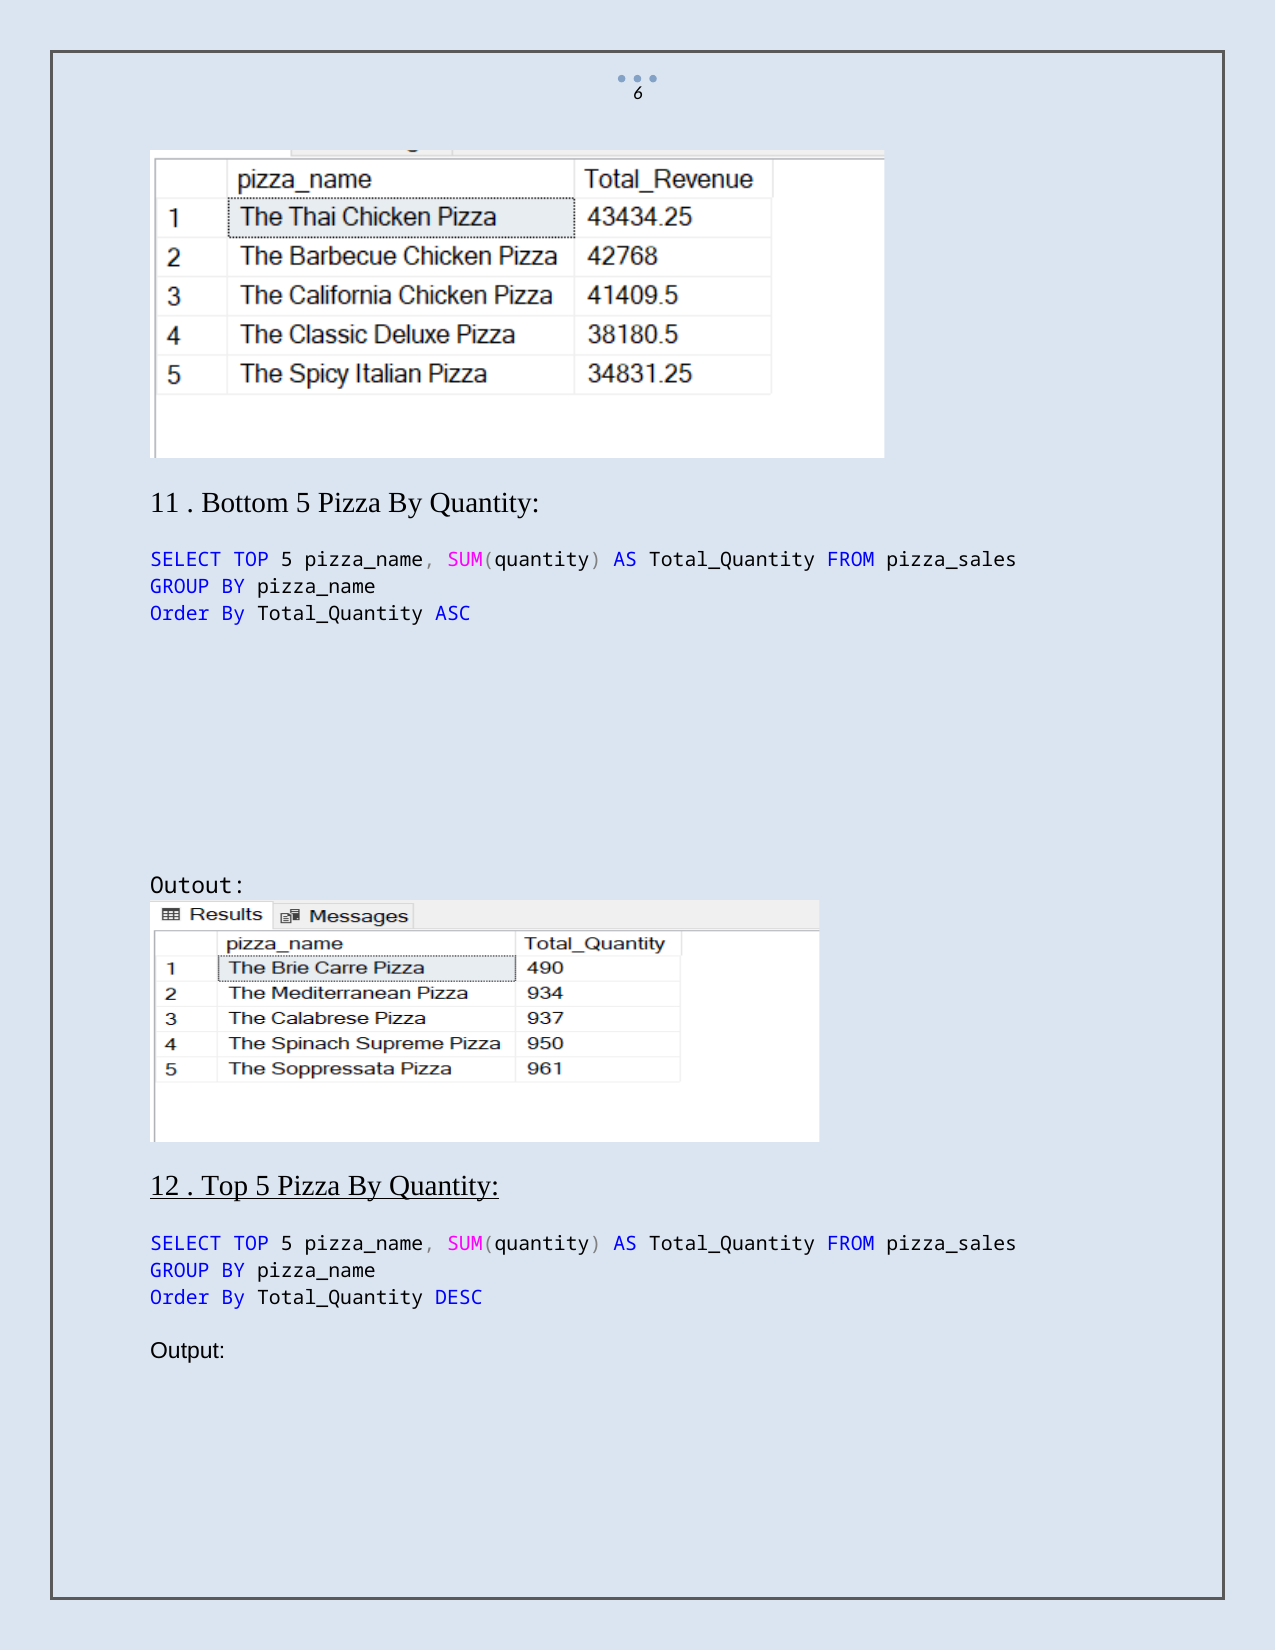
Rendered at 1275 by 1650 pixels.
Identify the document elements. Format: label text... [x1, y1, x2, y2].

text 12 . Top 5 Pizza By Quantity: [150, 1168, 1125, 1202]
text Order By Total_Quantity DESC [150, 1283, 1125, 1310]
text Outout: [150, 869, 1125, 900]
text SELECT TOP 5 pizza_name, SUM(quantity) AS Total_Quantity FROM pizza_sales [150, 545, 1125, 572]
picture [150, 150, 885, 458]
text SELECT TOP 5 pizza_name, SUM(quantity) AS Total_Quantity FROM pizza_sales [150, 1229, 1125, 1256]
text GROUP BY pizza_name [150, 1256, 1125, 1283]
text 11 . Bottom 5 Pizza By Quantity: [150, 485, 1125, 518]
text Order By Total_Quantity ASC [150, 599, 1125, 626]
text Output: [150, 1337, 1125, 1363]
picture [150, 900, 820, 1142]
text GROUP BY pizza_name [150, 572, 1125, 599]
